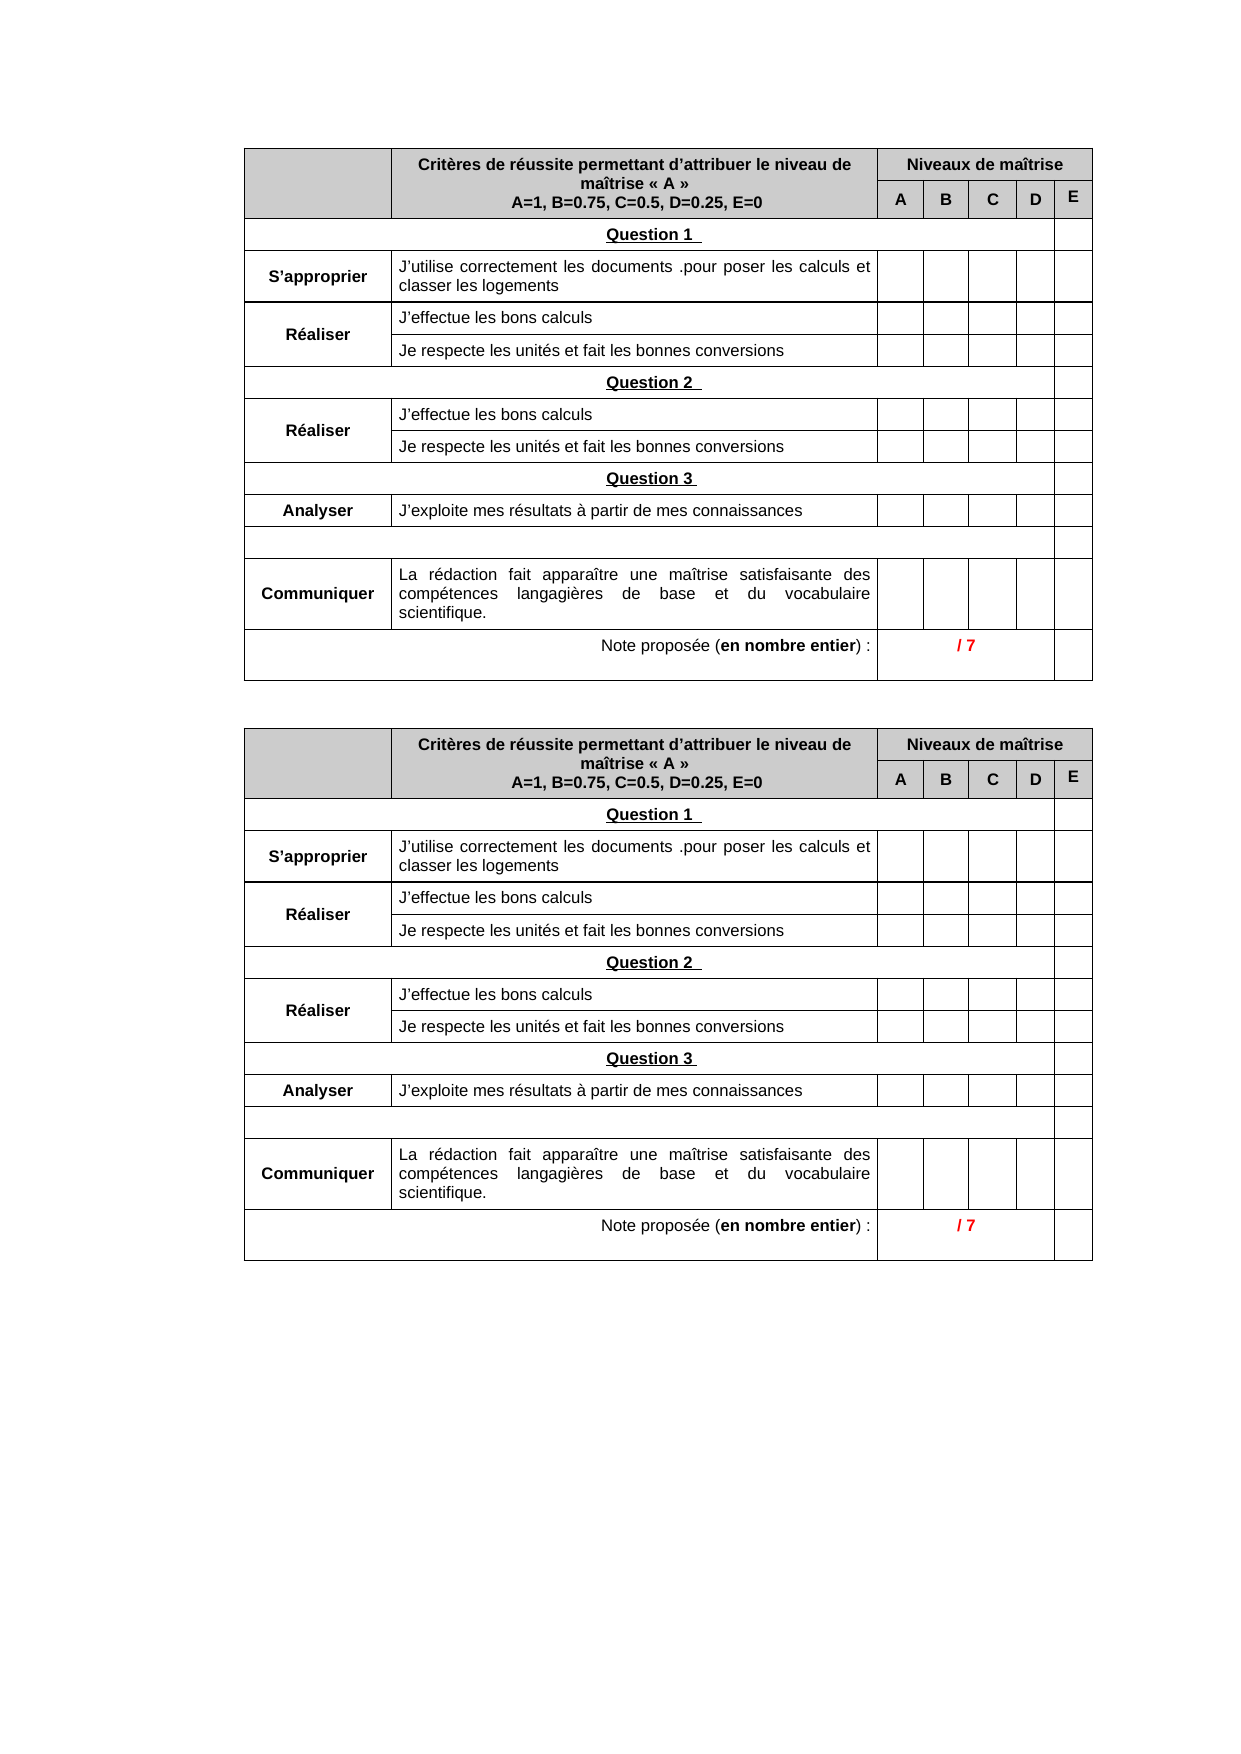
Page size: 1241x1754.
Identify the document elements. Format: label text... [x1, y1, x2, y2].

table_cell [1055, 527, 1092, 558]
table_cell [878, 883, 923, 913]
table_cell [969, 399, 1016, 430]
table_cell [969, 495, 1016, 526]
table_cell Communiquer [245, 559, 391, 628]
table_cell [924, 399, 968, 430]
table_cell [924, 251, 968, 301]
table_cell [1055, 1210, 1092, 1260]
table_cell [1017, 495, 1054, 526]
table_cell [1055, 367, 1092, 398]
table_cell [1055, 399, 1092, 430]
table_header [245, 729, 391, 798]
table_cell [1017, 883, 1054, 913]
table_cell Réaliser [245, 399, 391, 462]
table_cell S’approprier [245, 831, 391, 881]
table_cell J’effectue les bons calculs [392, 303, 877, 333]
table_cell [924, 495, 968, 526]
table_cell [878, 559, 923, 628]
table_cell [1017, 979, 1054, 1010]
table_cell [924, 883, 968, 913]
table_cell J’effectue les bons calculs [392, 399, 877, 430]
table_cell [1017, 1139, 1054, 1208]
table_cell [924, 1139, 968, 1208]
table_cell [924, 335, 968, 366]
table_cell Réaliser [245, 979, 391, 1042]
table_cell [1055, 947, 1092, 978]
table_cell C [969, 181, 1016, 218]
table_cell D [1017, 181, 1054, 218]
table_cell Analyser [245, 1075, 391, 1106]
table_cell [1055, 463, 1092, 494]
table_cell [1017, 431, 1054, 462]
table_cell Question 2 [245, 947, 1054, 978]
table_cell La rédaction fait apparaître une maîtrise satisfaisante des compétences langagières de base et du vocabulaire scientifique. [392, 559, 877, 628]
table_cell [1017, 831, 1054, 881]
table_cell D [1017, 761, 1054, 798]
table_cell Question 3 [245, 1043, 1054, 1074]
table_cell [878, 335, 923, 366]
table_header [245, 149, 391, 218]
table_cell J’exploite mes résultats à partir de mes connaissances [392, 1075, 877, 1106]
table_cell [969, 303, 1016, 333]
table_cell [1055, 979, 1092, 1010]
table_cell [969, 251, 1016, 301]
table_cell Je respecte les unités et fait les bonnes conversions [392, 431, 877, 462]
table_cell [924, 831, 968, 881]
table_cell [1055, 1107, 1092, 1138]
table_cell [245, 1107, 1054, 1138]
table_cell [878, 915, 923, 946]
table_cell J’exploite mes résultats à partir de mes connaissances [392, 495, 877, 526]
table_cell Réaliser [245, 303, 391, 366]
table_cell Je respecte les unités et fait les bonnes conversions [392, 915, 877, 946]
table_cell [1055, 799, 1092, 830]
table_cell J’effectue les bons calculs [392, 883, 877, 913]
table_cell / 7 [878, 1210, 1054, 1260]
table_cell [924, 1011, 968, 1042]
table_cell J’utilise correctement les documents .pour poser les calculs et classer les logements [392, 831, 877, 881]
table_cell [1017, 559, 1054, 628]
table_cell [878, 979, 923, 1010]
table_cell [969, 1075, 1016, 1106]
table_cell [1055, 219, 1092, 250]
table_cell B [924, 181, 968, 218]
table_cell [1017, 399, 1054, 430]
table_cell C [969, 761, 1016, 798]
table_cell [1055, 251, 1092, 301]
table_cell [878, 303, 923, 333]
table_cell [1055, 1139, 1092, 1208]
table_cell [878, 1011, 923, 1042]
table_cell [969, 431, 1016, 462]
table_cell [969, 979, 1016, 1010]
table_cell A [878, 761, 923, 798]
table_cell Je respecte les unités et fait les bonnes conversions [392, 1011, 877, 1042]
table_cell [1055, 883, 1092, 913]
table_cell [1055, 1043, 1092, 1074]
table_cell [1017, 1011, 1054, 1042]
table_cell [1055, 831, 1092, 881]
table_cell Communiquer [245, 1139, 391, 1208]
table_cell [878, 1139, 923, 1208]
table_cell [245, 527, 1054, 558]
table_cell Note proposée (en nombre entier) : [245, 630, 877, 680]
table_cell Question 2 [245, 367, 1054, 398]
table_cell Analyser [245, 495, 391, 526]
table_cell Question 3 [245, 463, 1054, 494]
table_cell [924, 915, 968, 946]
table_cell [1055, 431, 1092, 462]
table_cell A [878, 181, 923, 218]
table_cell Question 1 [245, 799, 1054, 830]
table_cell [1017, 251, 1054, 301]
table_cell [1055, 559, 1092, 628]
table_cell [1017, 335, 1054, 366]
table_cell [924, 303, 968, 333]
table_cell [878, 1075, 923, 1106]
table_cell / 7 [878, 630, 1054, 680]
table_cell [1055, 1011, 1092, 1042]
table_header Critères de réussite permettant d’attribuer le niveau de maîtrise « A » A=1, B=0.75, C=0.5, D=0.25, E=0 [392, 729, 877, 798]
table_cell [924, 559, 968, 628]
table_cell Note proposée (en nombre entier) : [245, 1210, 877, 1260]
table_cell [969, 1139, 1016, 1208]
table_cell S’approprier [245, 251, 391, 301]
table_cell [924, 431, 968, 462]
table_cell [969, 559, 1016, 628]
table_cell [1055, 303, 1092, 333]
table_cell [878, 831, 923, 881]
table_cell [878, 251, 923, 301]
table_cell [1055, 1075, 1092, 1106]
table_cell [969, 915, 1016, 946]
table_cell [1017, 1075, 1054, 1106]
table_cell [924, 979, 968, 1010]
table_cell Je respecte les unités et fait les bonnes conversions [392, 335, 877, 366]
table_cell La rédaction fait apparaître une maîtrise satisfaisante des compétences langagières de base et du vocabulaire scientifique. [392, 1139, 877, 1208]
table_header Critères de réussite permettant d’attribuer le niveau de maîtrise « A » A=1, B=0.75, C=0.5, D=0.25, E=0 [392, 149, 877, 218]
table_header Niveaux de maîtrise [878, 729, 1092, 760]
table_cell [969, 335, 1016, 366]
table_cell [969, 1011, 1016, 1042]
table_cell B [924, 761, 968, 798]
table_header Niveaux de maîtrise [878, 149, 1092, 180]
table_cell Question 1 [245, 219, 1054, 250]
table_cell [1017, 303, 1054, 333]
table_cell [878, 431, 923, 462]
table_cell [1055, 630, 1092, 680]
table_cell [1055, 915, 1092, 946]
table_cell Réaliser [245, 883, 391, 946]
table_cell [969, 831, 1016, 881]
table_cell [878, 495, 923, 526]
table_cell [969, 883, 1016, 913]
table_cell [1055, 335, 1092, 366]
table_cell E [1055, 181, 1092, 218]
table_cell [924, 1075, 968, 1106]
table_cell J’utilise correctement les documents .pour poser les calculs et classer les logements [392, 251, 877, 301]
table_cell [1017, 915, 1054, 946]
table_cell E [1055, 761, 1092, 798]
table_cell [1055, 495, 1092, 526]
table_cell J’effectue les bons calculs [392, 979, 877, 1010]
table_cell [878, 399, 923, 430]
